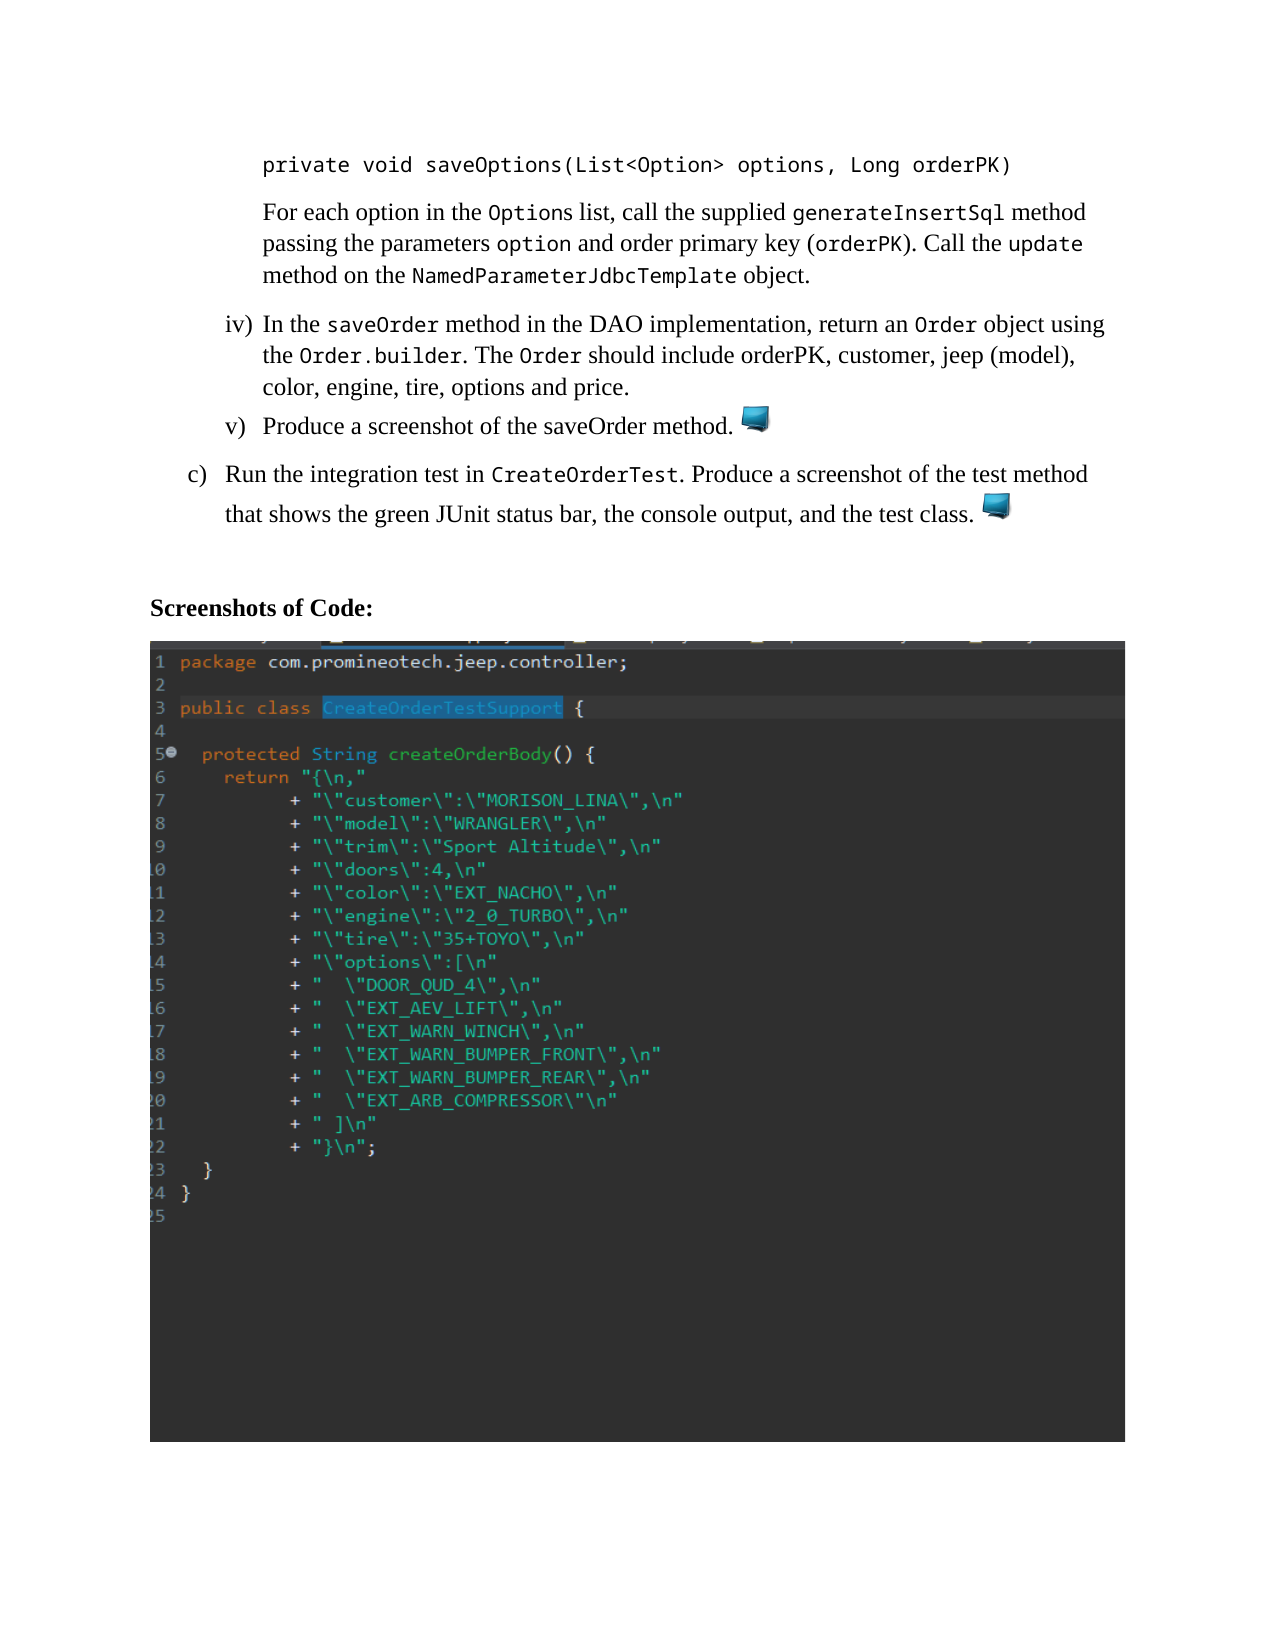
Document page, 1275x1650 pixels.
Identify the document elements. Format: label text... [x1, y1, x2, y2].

picture [981, 490, 1013, 522]
list In the saveOrder method in the DAO implementation, return an Order object using the Order.builder. The Order should include orderPK, customer, jeep (model), color, engine, tire, options and price. [225, 309, 1125, 401]
picture [740, 403, 772, 435]
picture [150, 641, 1125, 1442]
text private void saveOptions(List<Option> options, Long orderPK) [262, 150, 1125, 178]
text Screenshots of Code: [150, 593, 1125, 622]
list Produce a screenshot of the saveOrder method. [225, 403, 1125, 440]
text For each option in the Options list, call the supplied generateInsertSql method passing the parameters option and order primary key (orderPK). Call the update method on the NamedParameterJdbcTemplate object. [262, 197, 1125, 290]
list Run the integration test in CreateOrderTest. Produce a screenshot of the test method that shows the green JUnit status bar, the console output, and the test class. [187, 459, 1125, 527]
